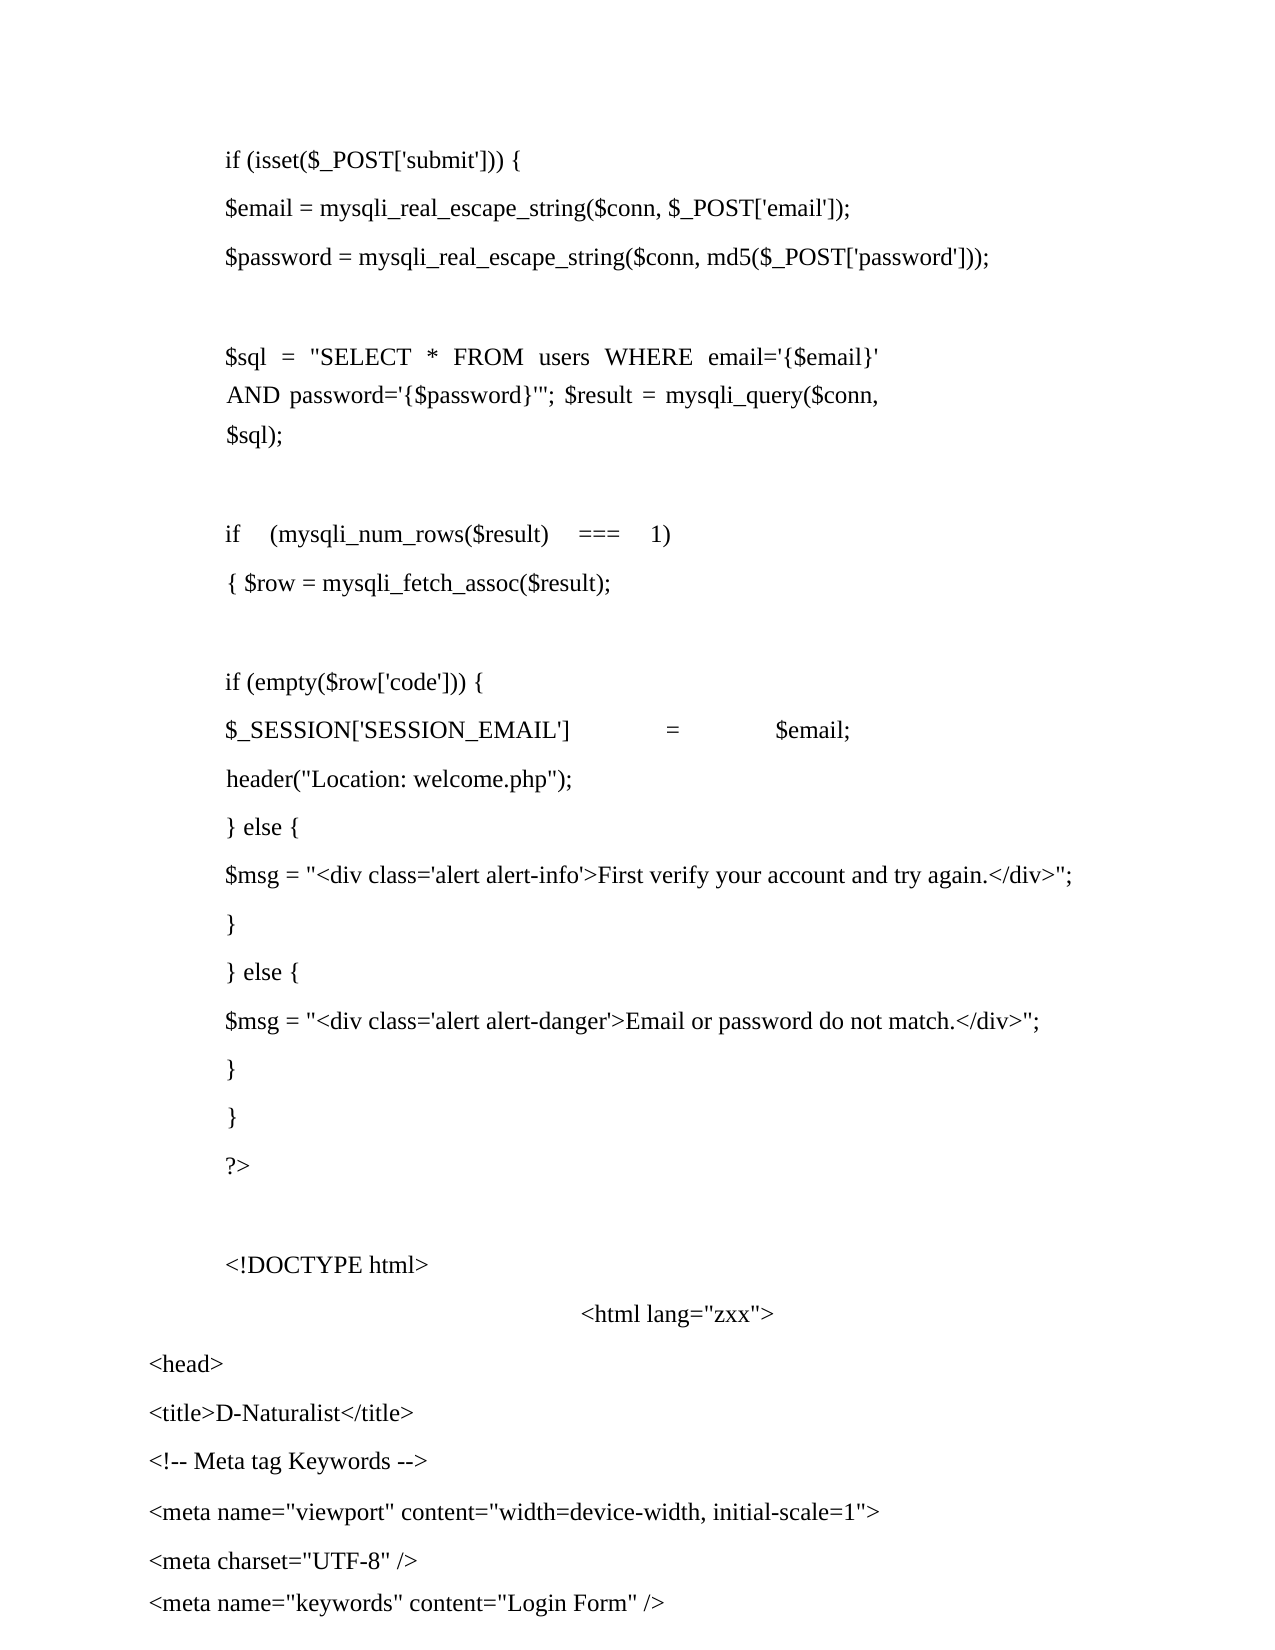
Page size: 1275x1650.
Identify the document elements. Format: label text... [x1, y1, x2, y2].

text $sql = "SELECT * FROM users WHERE email='{$email}' AND password='{$password}'"; $result = mysqli_query($conn, $sql); [225, 342, 879, 448]
text <!DOCTYPE html> [225, 1250, 1191, 1279]
text if (mysqli_num_rows($result) === 1) { $row = mysqli_fetch_assoc($result); [225, 519, 671, 596]
text $password = mysqli_real_escape_string($conn, md5($_POST['password'])); [225, 242, 1191, 271]
text <head> [148, 1349, 1191, 1378]
text <html lang="zxx"> [314, 1299, 1041, 1328]
text if (isset($_POST['submit'])) { [225, 145, 1191, 174]
text ?> [225, 1151, 1191, 1179]
text $msg = "<div class='alert alert-danger'>Email or password do not match.</div>"; [225, 1006, 1191, 1034]
text <!-- Meta tag Keywords --> [148, 1446, 1191, 1475]
text if (empty($row['code'])) { [225, 667, 1191, 696]
text <meta name="keywords" content="Login Form" /> [148, 1588, 1191, 1617]
text } else { [225, 812, 1191, 841]
text $msg = "<div class='alert alert-info'>First verify your account and try again.</div>"; [225, 860, 1191, 889]
text $_SESSION['SESSION_EMAIL'] = $email; header("Location: welcome.php"); [225, 716, 851, 792]
text <meta charset="UTF-8" /> [148, 1546, 1191, 1574]
text <meta name="viewport" content="width=device-width, initial-scale=1"> [148, 1497, 1191, 1526]
text } } [225, 1054, 249, 1131]
text } [225, 909, 1191, 938]
text <title>D-Naturalist</title> [148, 1398, 1191, 1427]
text } else { [225, 957, 1191, 986]
text $email = mysqli_real_escape_string($conn, $_POST['email']); [225, 193, 1191, 222]
